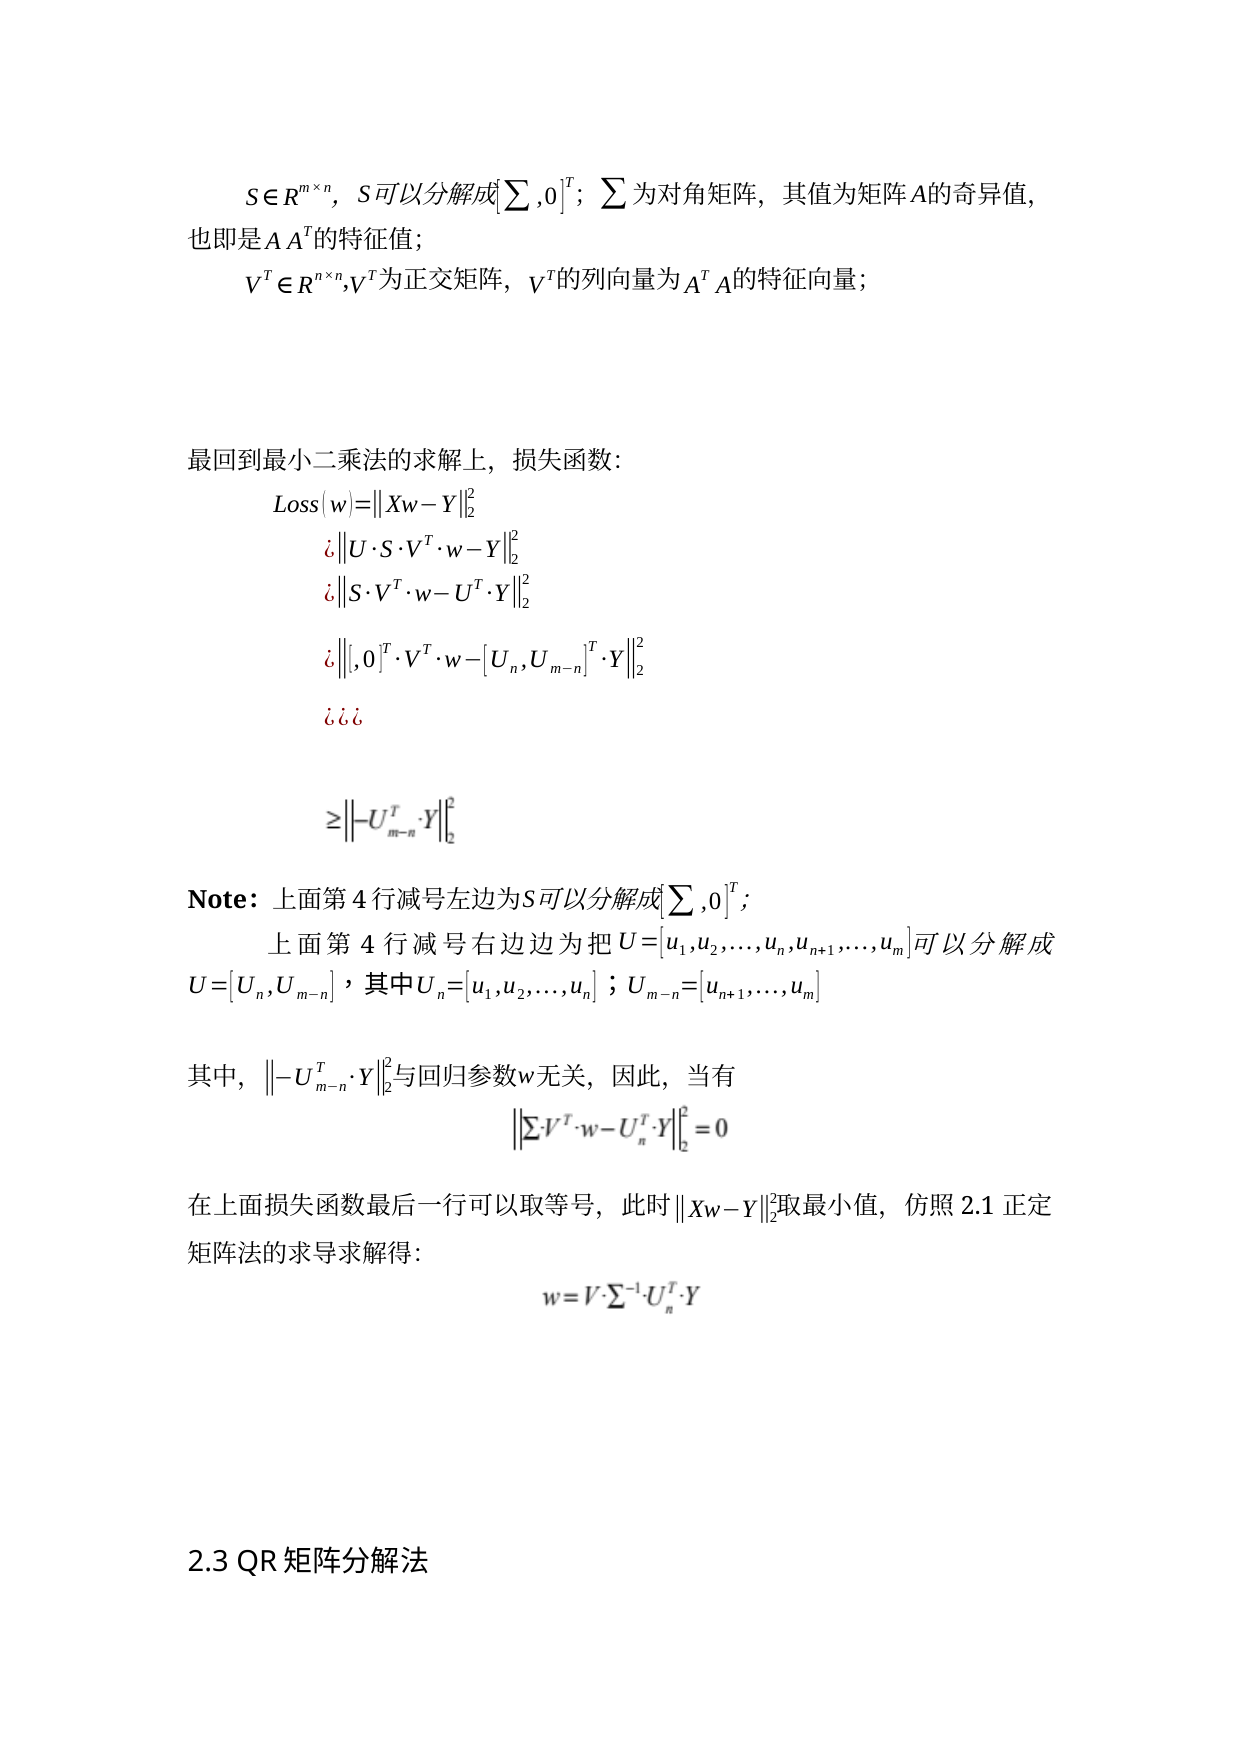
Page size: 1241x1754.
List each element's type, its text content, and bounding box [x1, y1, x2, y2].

text Note：上面第4行减号左边为可以分解成； [187, 877, 1053, 921]
text 上面第4行减号右边边为把可以分解成 [187, 921, 1053, 1009]
text 最回到最小二乘法的求解上，损失函数： [187, 436, 1053, 480]
text ,为正交矩阵，的列向量为的特征向量； [187, 260, 1053, 304]
subtitle 2.3 QR矩阵分解法 [187, 1538, 1053, 1580]
text 在上面损失函数最后一行可以取等号，此时取最小值，仿照2.1 正定矩阵法的求导求解得： [187, 1185, 1053, 1273]
text ，可以分解成；为对角矩阵，其值为矩阵的奇异值，也即是的特征值； [187, 172, 1053, 260]
text 其中，与回归参数无关，因此，当有 [187, 1053, 1053, 1097]
